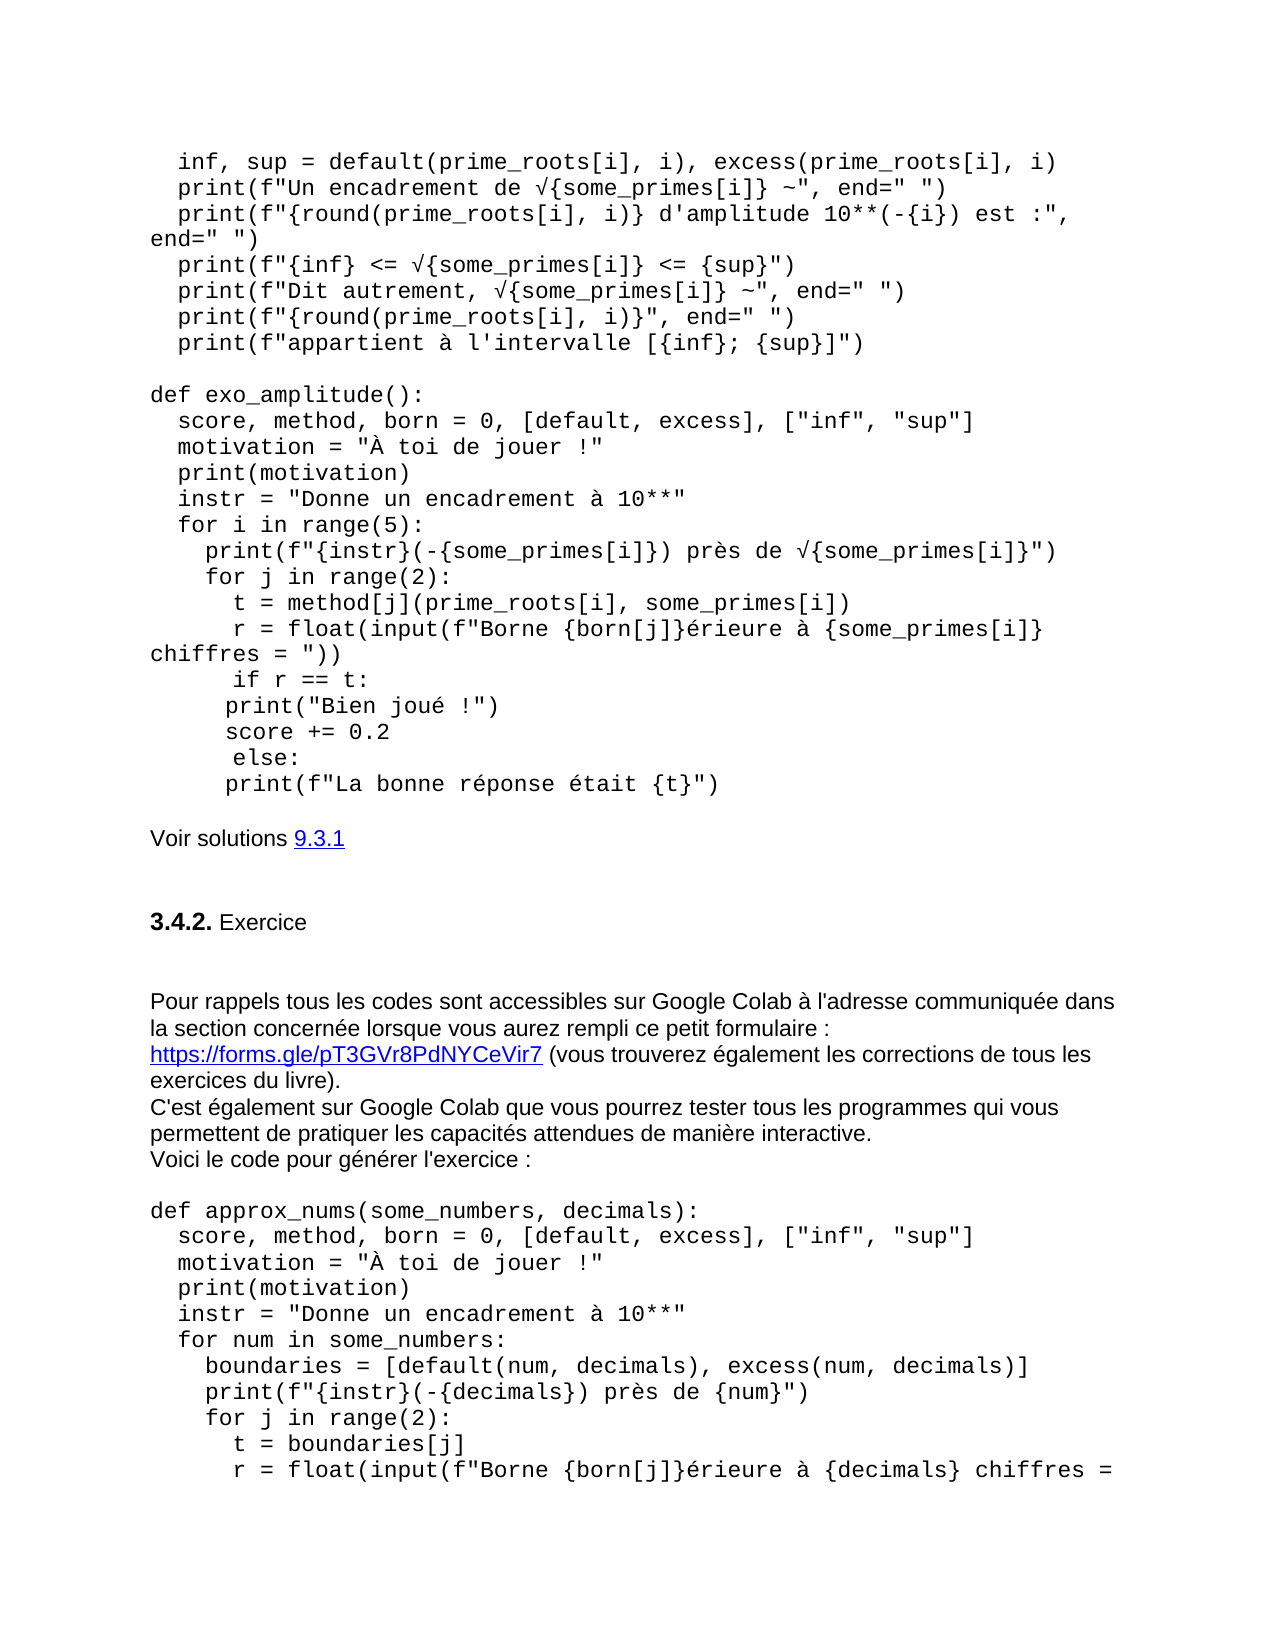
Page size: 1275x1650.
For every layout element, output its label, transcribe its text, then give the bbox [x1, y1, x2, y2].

text Voici le code pour générer l'exercice : [150, 1146, 1125, 1173]
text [150, 150, 1125, 825]
text C'est également sur Google Colab que vous pourrez tester tous les programmes qui vous permettent de pratiquer les capacités attendues de manière interactive. [150, 1093, 1125, 1146]
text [150, 1199, 1125, 1484]
text 3.4.2. Exercice [150, 906, 1125, 935]
text Pour rappels tous les codes sont accessibles sur Google Colab à l'adresse communiquée dans la section concernée lorsque vous aurez rempli ce petit formulaire : https://forms.gle/pT3GVr8PdNYCeVir7 (vous trouverez également les corrections de tous les exercices du livre). [150, 988, 1125, 1093]
text Voir solutions 9.3.1 [150, 825, 1125, 851]
